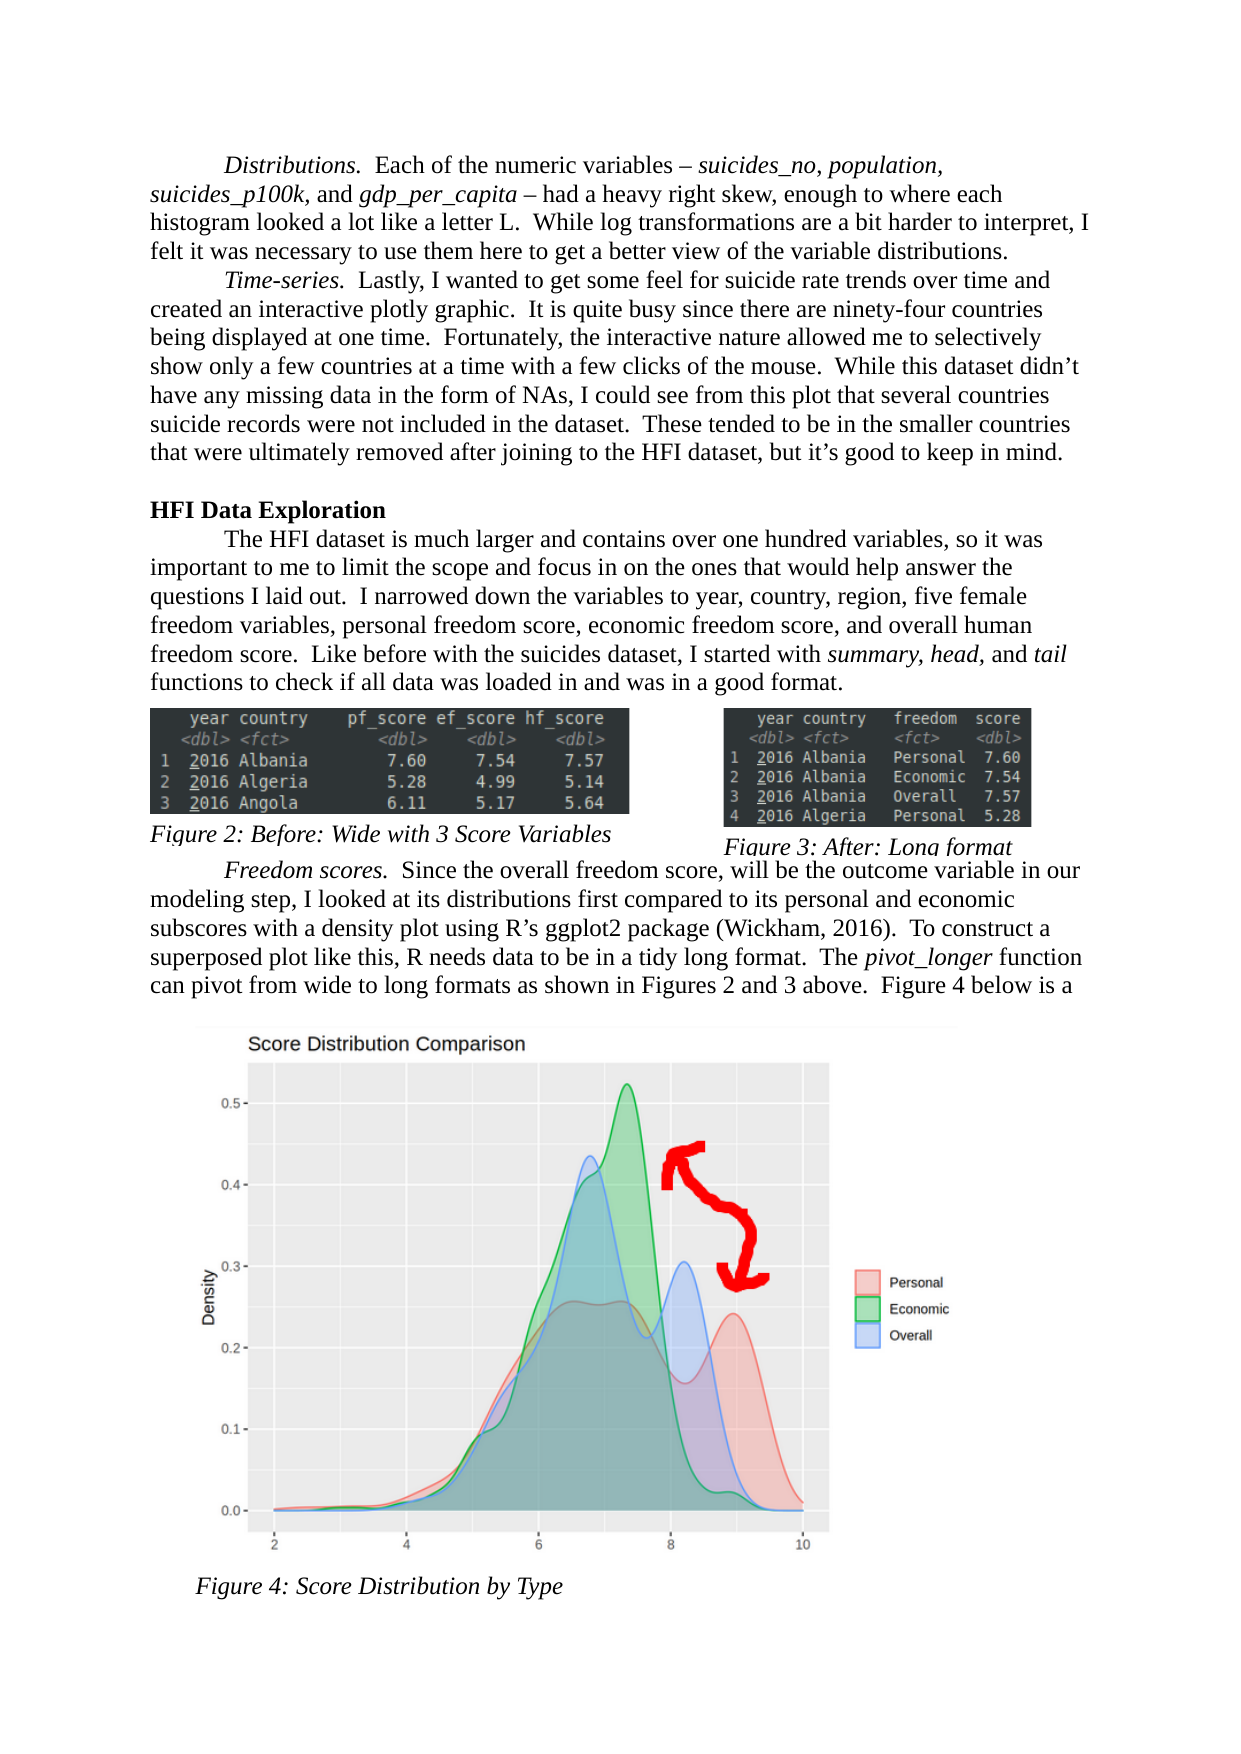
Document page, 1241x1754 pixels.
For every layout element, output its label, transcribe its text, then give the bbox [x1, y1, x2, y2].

text Distributions. Each of the numeric variables – suicides_no, population, suicides_p100k, and gdp_per_capita – had a heavy right skew, enough to where each histogram looked a lot like a letter L. While log transformations are a bit harder to interpret, I felt it was necessary to use them here to get a better view of the variable distributions. [150, 150, 1090, 265]
picture [195, 1026, 958, 1566]
text Time-series. Lastly, I wanted to get some feel for suicide rate trends over time and created an interactive plotly graphic. It is quite busy since there are ninety-four countries being displayed at one time. Fortunately, the interactive nature allowed me to selectively show only a few countries at a time with a few clicks of the mouse. While this dataset didn’t have any missing data in the form of NAs, I could see from this plot that several countries suicide records were not included in the dataset. These tended to be in the smaller countries that were ultimately removed after joining to the HFI dataset, but it’s good to keep in mind. [150, 265, 1090, 466]
picture [723, 708, 1032, 827]
text The HFI dataset is much larger and contains over one hundred variables, so it was important to me to limit the scope and focus in on the ones that would help answer the questions I laid out. I narrowed down the variables to year, country, region, five female freedom variables, personal freedom score, economic freedom score, and overall human freedom score. Like before with the suicides dataset, I started with summary, head, and tail functions to check if all data was loaded in and was in a good format. [150, 524, 1090, 696]
picture [150, 708, 630, 814]
text HFI Data Exploration [150, 495, 1090, 524]
